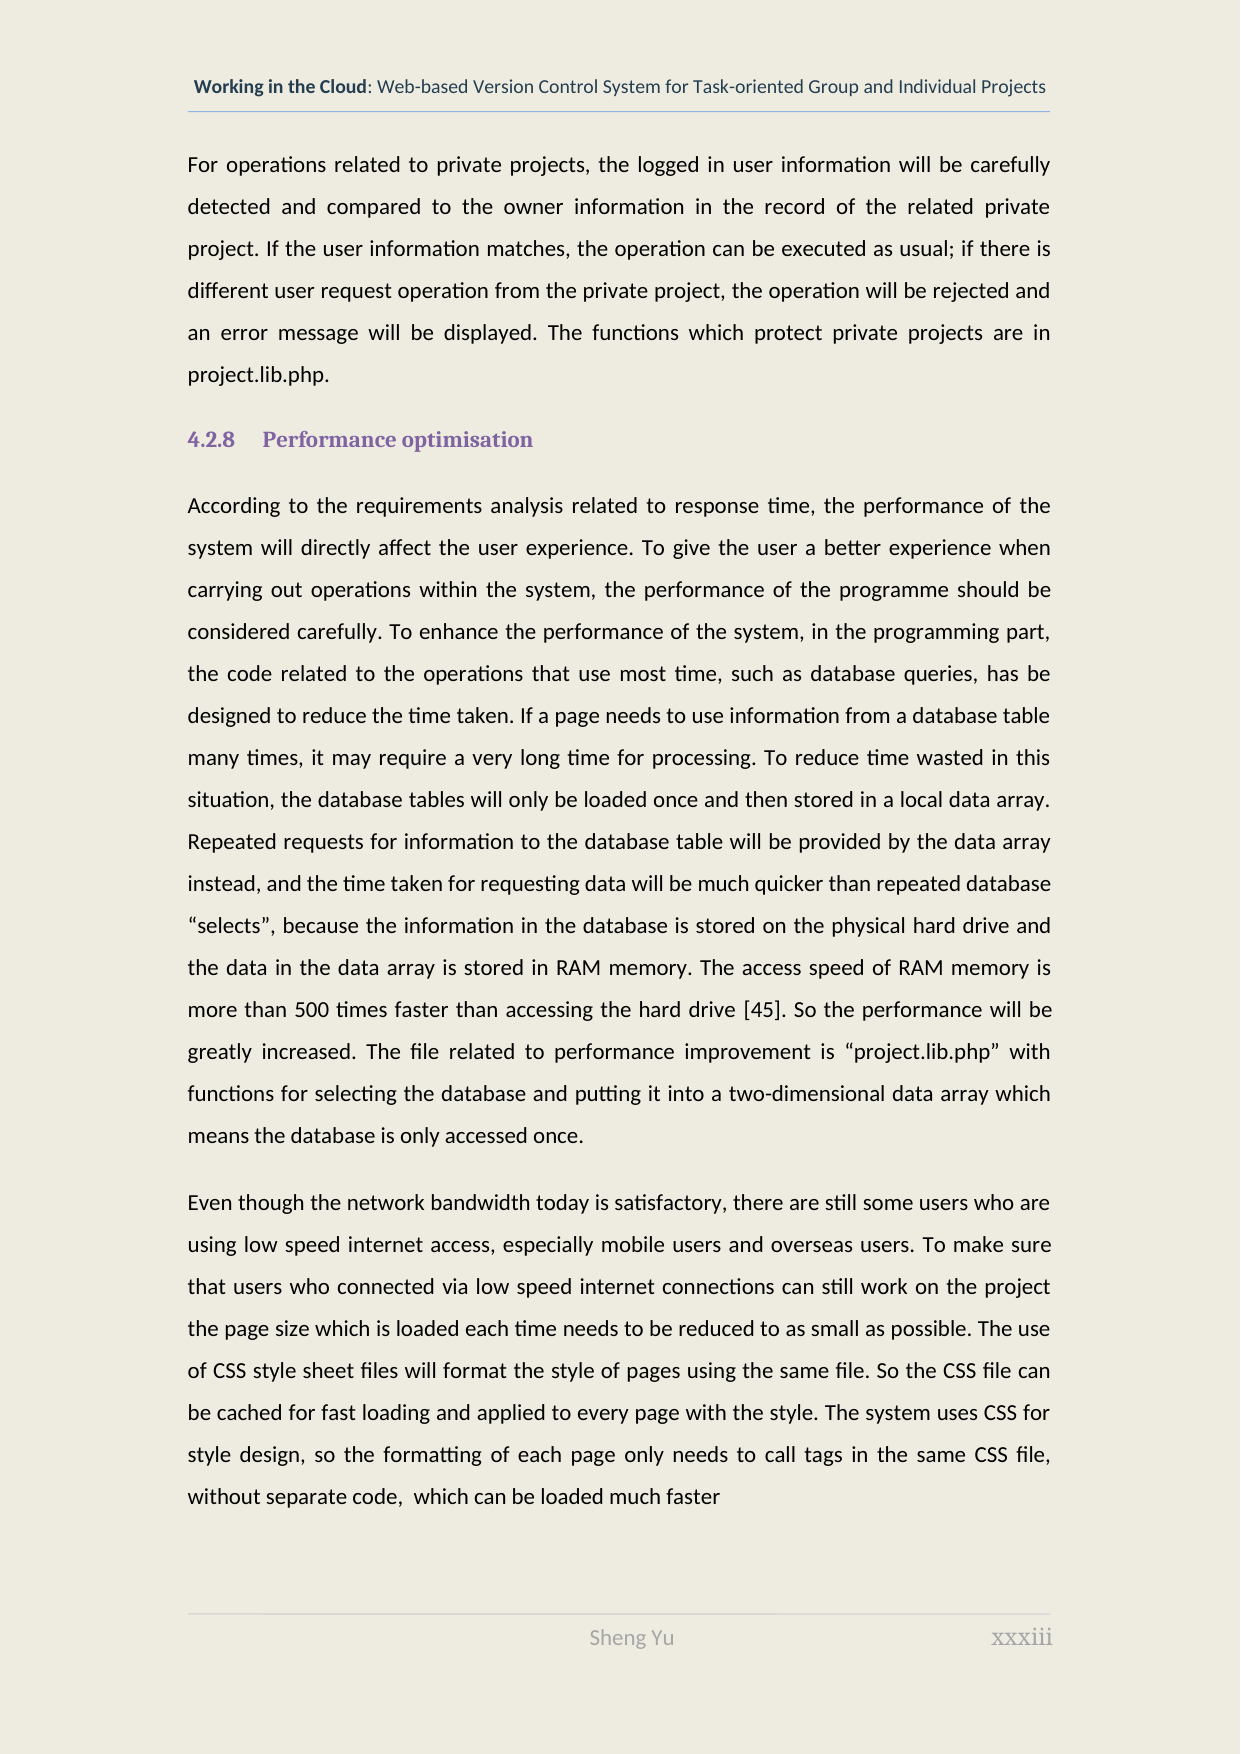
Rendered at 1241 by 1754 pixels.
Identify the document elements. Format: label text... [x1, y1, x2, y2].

text According to the requirements analysis related to response time, the performance of the system will affect the user experience. To give user better experience operations within the system, the performance of the programme should be considered carefully. To enhance the performance of the system, in the programm part, the code related to the most time such as database queries has be designed to reduce time . If a page need to use information from a database table many times, it may require very long time for processing. To reduce time wasted in this situation, the database tables will only loaded once and stored in a local data array. epeat request information database table will be provided by data array instead, and the time requesting data will be quicker than repeat database selects, because the information in database is stored physical hard drive and the data in data array is stored in RAM memory. The access speed of memory is faster than hard drive. So the performance will be increased. The file related to performance improvement is “project.lib.php” with functions selecting database and twodimension data array [187, 491, 1053, 1149]
text For operation related to private project, the logged in user information will be carefully detected and compared to the owner information in record of related private project. If the user information , the operation can be executed as usual; if there is different user request operation private project, the operation will be rejected and an error message will be displayed. The functions protect private project [187, 150, 1053, 388]
subtitle Performance optimisation [187, 427, 1053, 453]
text Even though the network bandwidth today is satisfactory, there are some users using low speed internet access, especially mobile users and overseas users. To make sure users who connected via low speed internet connections the page size loadneed to be reduced as as possible. The use of CSS style sheet file will format the style of pages same file. So the CSS file can be cached for fast loading and applto every page style. The system uses CSS for style design, so the formatting of each page only needs to call tags in same CSS file, without separate code can be loaded much faster [187, 1188, 1053, 1510]
